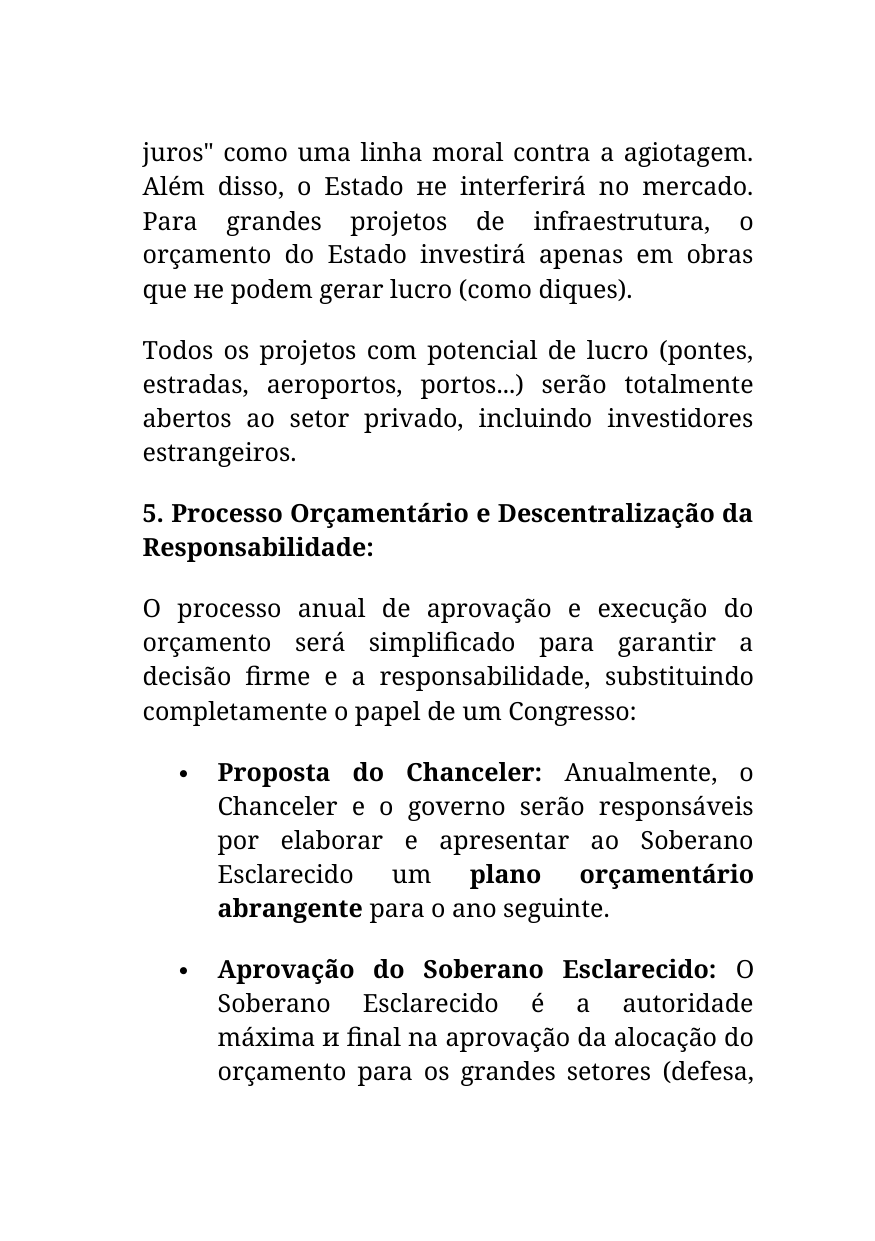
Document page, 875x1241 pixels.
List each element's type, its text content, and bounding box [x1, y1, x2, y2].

text Todos os projetos com potencial de lucro (pontes, estradas, aeroportos, portos...) serão totalmente abertos ao setor privado, incluindo investidores estrangeiros. [142, 332, 754, 469]
text 5. Processo Orçamentário e Descentralização da Responsabilidade: [142, 496, 754, 564]
list Proposta do Chanceler: Anualmente, o Chanceler e o governo serão responsáveis por elaborar e apresentar ao Soberano Esclarecido um plano orçamentário abrangente para o ano seguinte. [180, 754, 754, 924]
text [142, 135, 754, 305]
text O processo anual de aprovação e execução do orçamento será simplificado para garantir a decisão firme e a responsabilidade, substituindo completamente o papel de um Congresso: [142, 591, 754, 727]
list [180, 952, 754, 1088]
